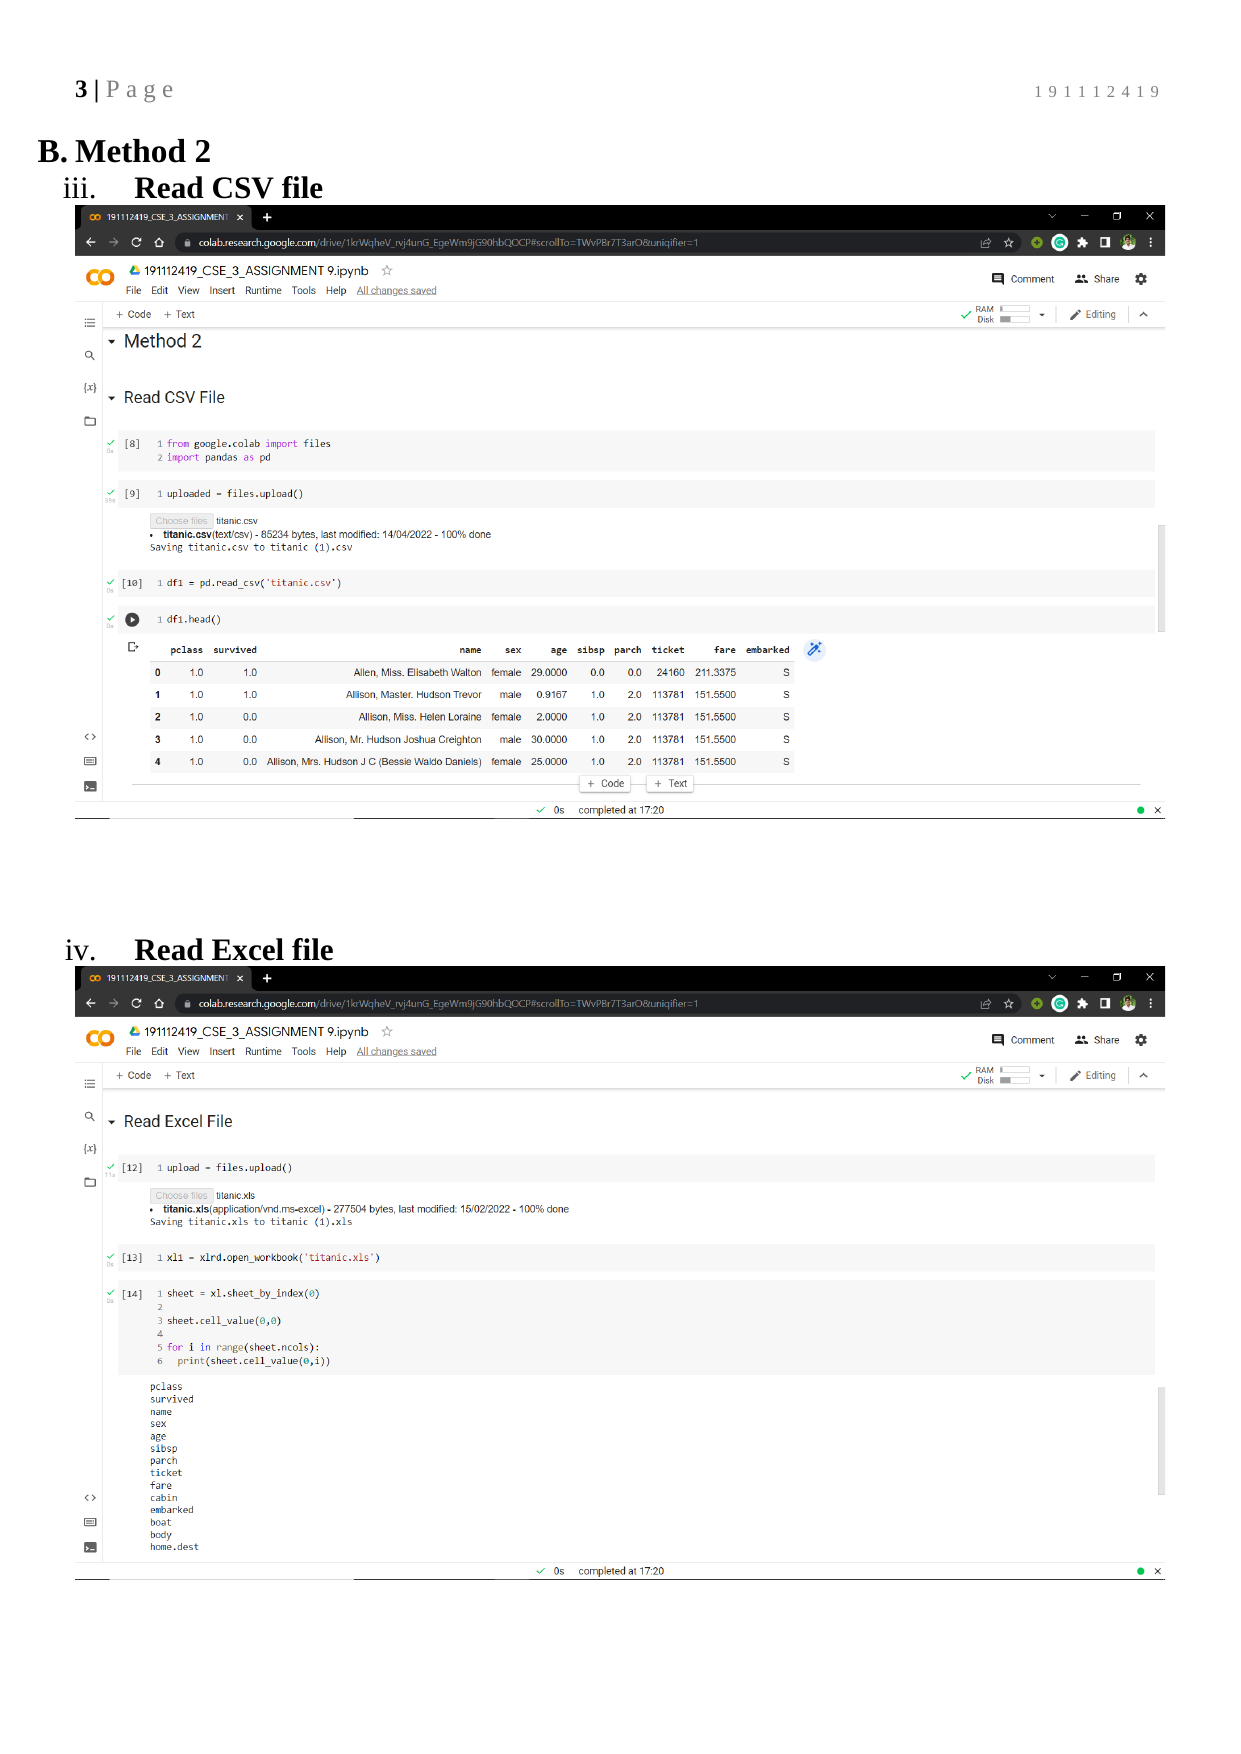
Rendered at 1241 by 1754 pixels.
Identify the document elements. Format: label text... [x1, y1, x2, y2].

subtitle Read Excel file [97, 931, 1165, 966]
picture [75, 966, 1166, 1580]
subtitle Read CSV file [97, 169, 1165, 205]
picture [75, 205, 1166, 819]
subtitle Method 2 [37, 131, 1165, 169]
